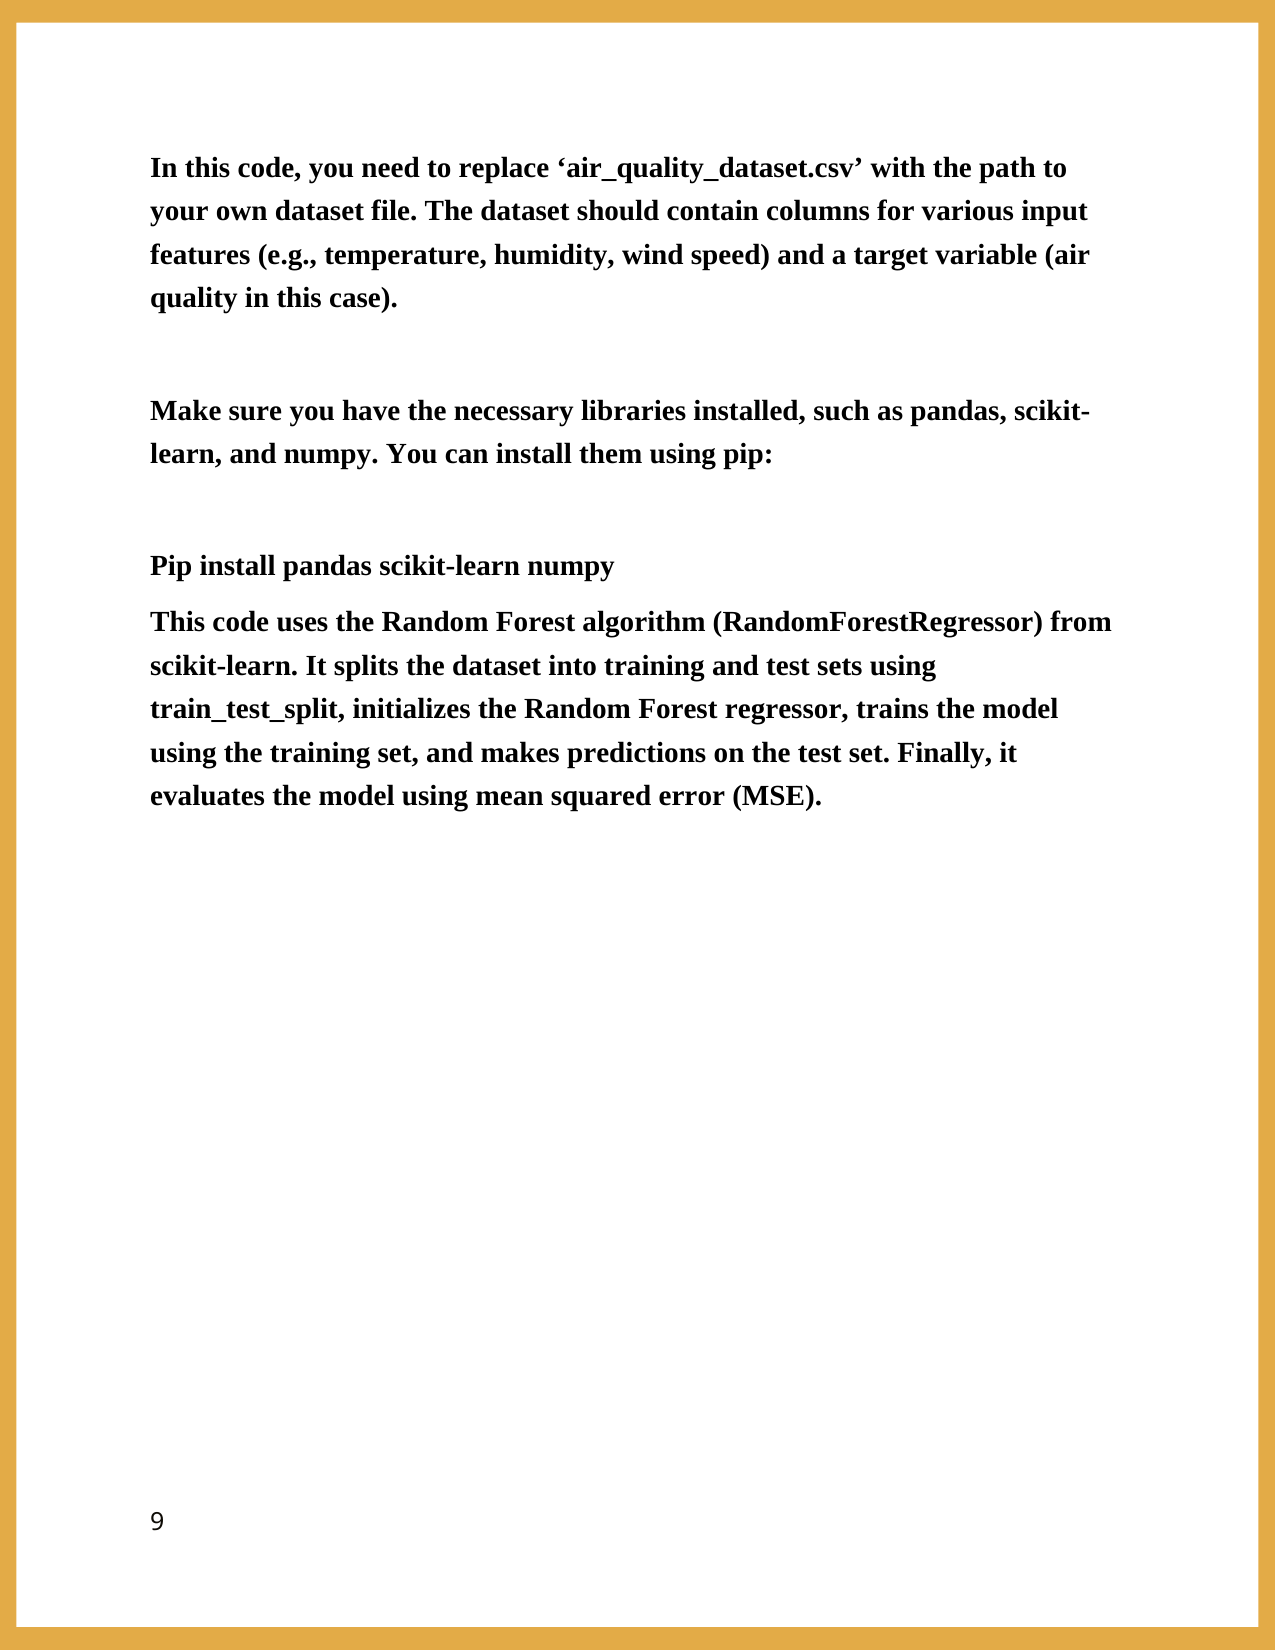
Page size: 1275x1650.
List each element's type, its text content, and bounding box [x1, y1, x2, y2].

list This code uses the Random Forest algorithm (RandomForestRegressor) from scikit-learn. It splits the dataset into training and test sets using train_test_split, initializes the Random Forest regressor, trains the model using the training set, and makes predictions on the test set. Finally, it evaluates the model using mean squared error (MSE). [150, 604, 1125, 812]
list In this code, you need to replace ‘air_quality_dataset.csv’ with the path to your own dataset file. The dataset should contain columns for various input features (e.g., temperature, humidity, wind speed) and a target variable (air quality in this case). [150, 150, 1125, 314]
list Pip install pandas scikit-learn numpy [150, 548, 1125, 582]
list Make sure you have the necessary libraries installed, such as pandas, scikit-learn, and numpy. You can install them using pip: [150, 393, 1125, 470]
